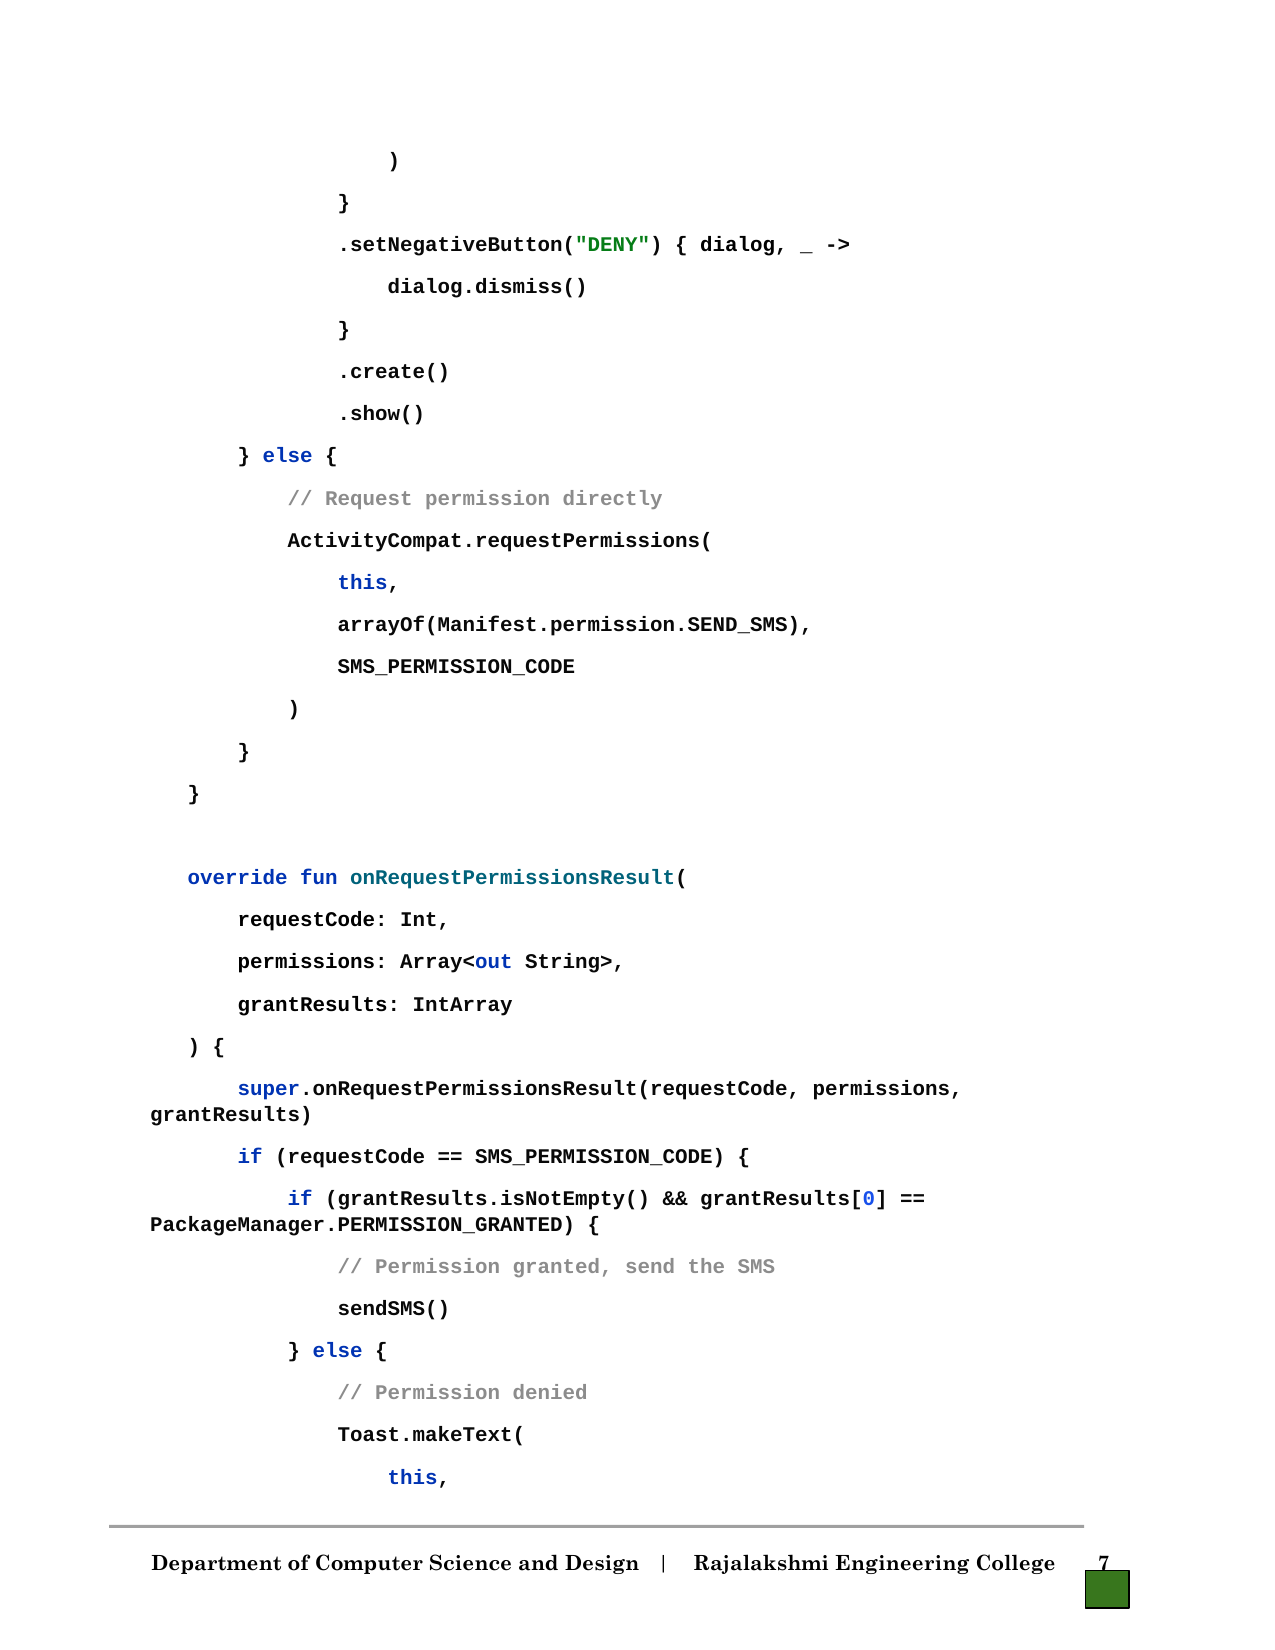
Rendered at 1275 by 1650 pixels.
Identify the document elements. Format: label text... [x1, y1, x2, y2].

text override fun onRequestPermissionsResult( [150, 867, 1125, 891]
text ) [150, 150, 1125, 174]
text Toast.makeText( [150, 1424, 1125, 1448]
text } else { [150, 1340, 1125, 1364]
text super.onRequestPermissionsResult(requestCode, permissions, grantResults) [150, 1078, 1125, 1127]
text } else { [150, 445, 1125, 469]
text ) [150, 698, 1125, 722]
text } [150, 741, 1125, 764]
text if (requestCode == SMS_PERMISSION_CODE) { [150, 1146, 1125, 1169]
text // Request permission directly [150, 487, 1125, 511]
text dialog.dismiss() [150, 277, 1125, 300]
text permissions: Array<out String>, [150, 952, 1125, 975]
text SMS_PERMISSION_CODE [150, 656, 1125, 680]
text } [150, 783, 1125, 806]
text this, [150, 1467, 1125, 1490]
text if (grantResults.isNotEmpty() && grantResults[0] == PackageManager.PERMISSION_GRANTED) { [150, 1188, 1125, 1237]
text .create() [150, 361, 1125, 384]
text ActivityCompat.requestPermissions( [150, 530, 1125, 553]
text // Permission denied [150, 1382, 1125, 1406]
text grantResults: IntArray [150, 994, 1125, 1017]
text arrayOf(Manifest.permission.SEND_SMS), [150, 614, 1125, 638]
text sendSMS() [150, 1298, 1125, 1322]
text } [150, 192, 1125, 216]
text } [150, 319, 1125, 342]
text this, [150, 572, 1125, 596]
text // Permission granted, send the SMS [150, 1256, 1125, 1279]
text .show() [150, 403, 1125, 427]
text .setNegativeButton("DENY") { dialog, _ -> [150, 234, 1125, 258]
text ) { [150, 1036, 1125, 1059]
text requestCode: Int, [150, 909, 1125, 933]
